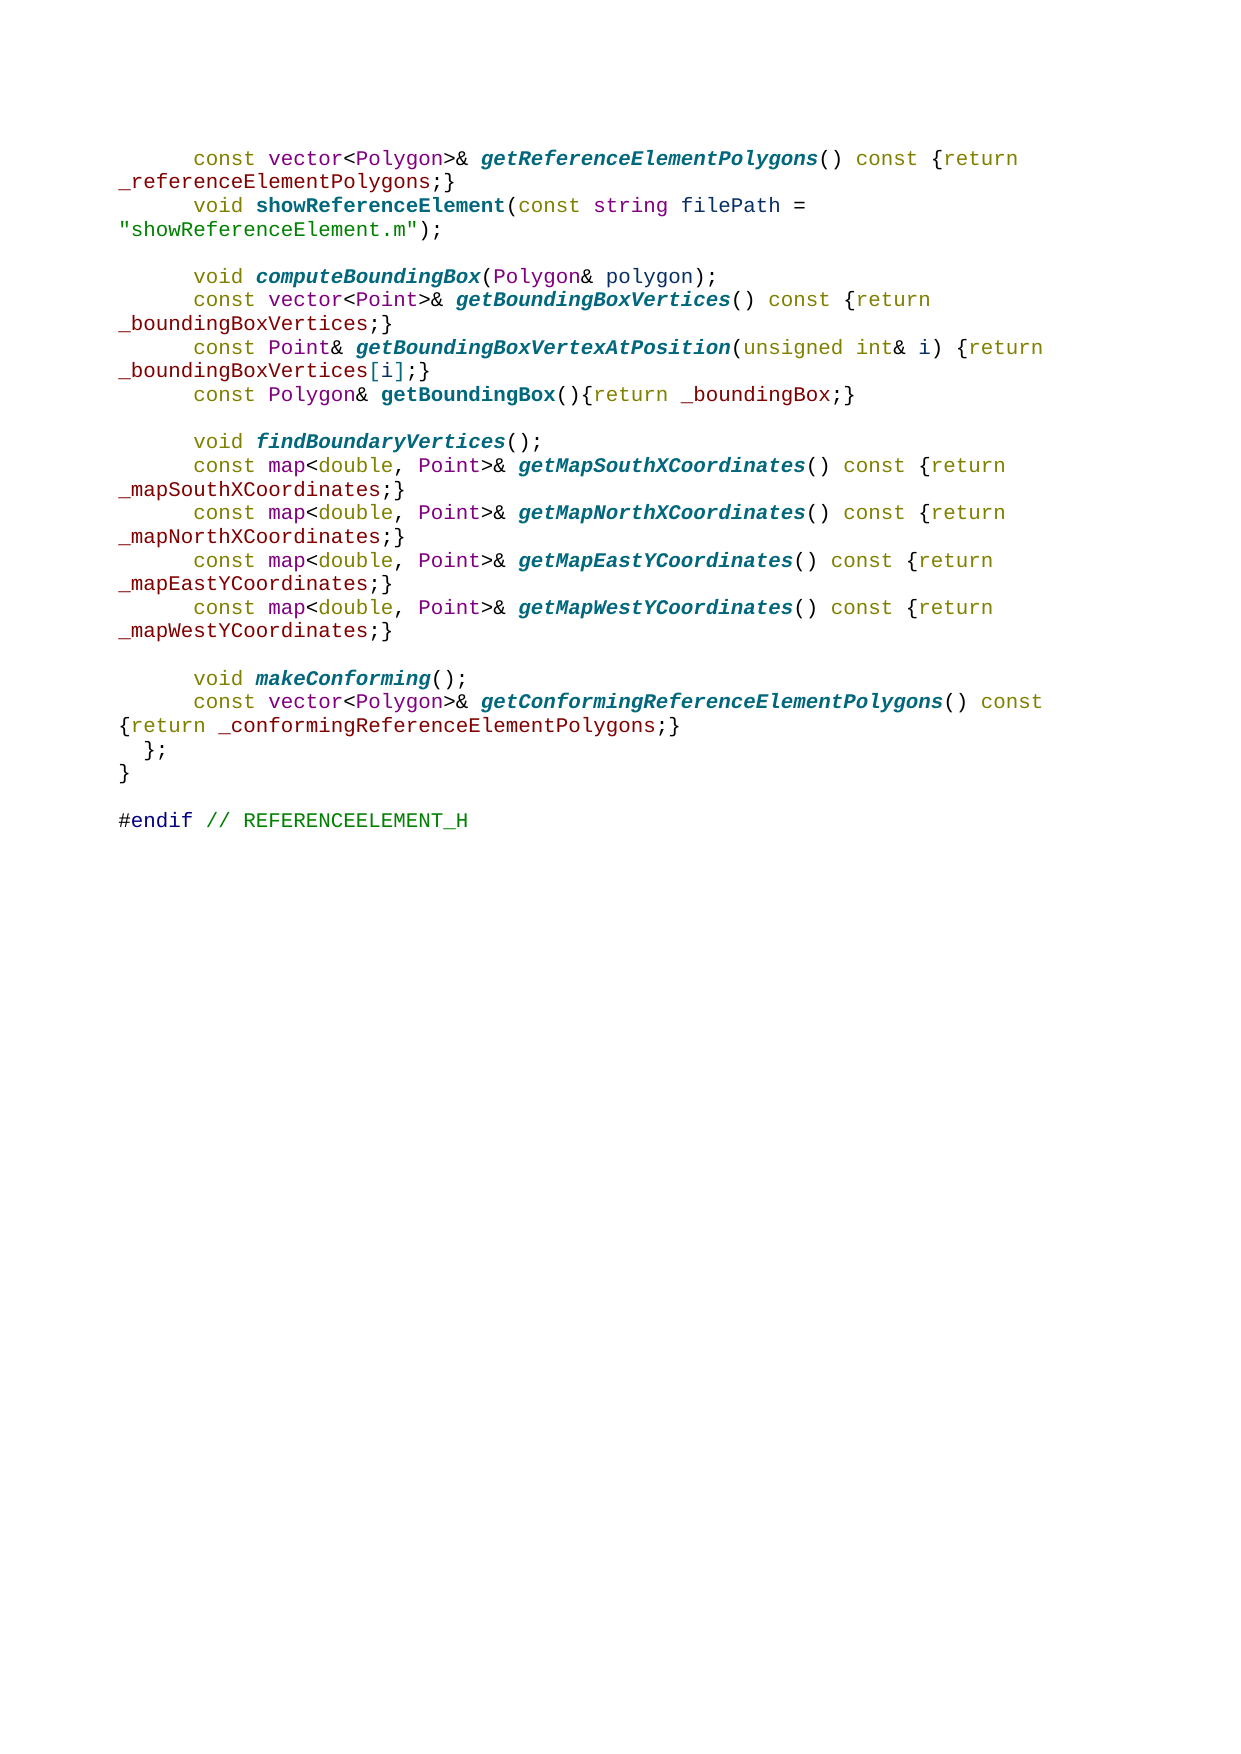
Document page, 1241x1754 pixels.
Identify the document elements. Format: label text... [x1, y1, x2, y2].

text const vector<Polygon>& getReferenceElementPolygons() const {return _referenceElementPolygons;} [118, 148, 1122, 195]
text const map<double, Point>& getMapEastYCoordinates() const {return _mapEastYCoordinates;} [118, 549, 1122, 597]
text void makeConforming(); [118, 668, 1122, 691]
text #endif // REFERENCEELEMENT_H [118, 810, 1122, 833]
text const vector<Polygon>& getConformingReferenceElementPolygons() const {return _conformingReferenceElementPolygons;} [118, 691, 1122, 739]
text const vector<Point>& getBoundingBoxVertices() const {return _boundingBoxVertices;} [118, 289, 1122, 337]
text const Polygon& getBoundingBox(){return _boundingBox;} [118, 384, 1122, 408]
text void showReferenceElement(const string filePath = "showReferenceElement.m"); [118, 195, 1122, 242]
text } [118, 762, 1122, 786]
text }; [118, 739, 1122, 762]
text void findBoundaryVertices(); [118, 431, 1122, 455]
text const map<double, Point>& getMapNorthXCoordinates() const {return _mapNorthXCoordinates;} [118, 502, 1122, 549]
text void computeBoundingBox(Polygon& polygon); [118, 266, 1122, 289]
text const map<double, Point>& getMapSouthXCoordinates() const {return _mapSouthXCoordinates;} [118, 455, 1122, 502]
text const Point& getBoundingBoxVertexAtPosition(unsigned int& i) {return _boundingBoxVertices[i];} [118, 337, 1122, 384]
text const map<double, Point>& getMapWestYCoordinates() const {return _mapWestYCoordinates;} [118, 597, 1122, 644]
